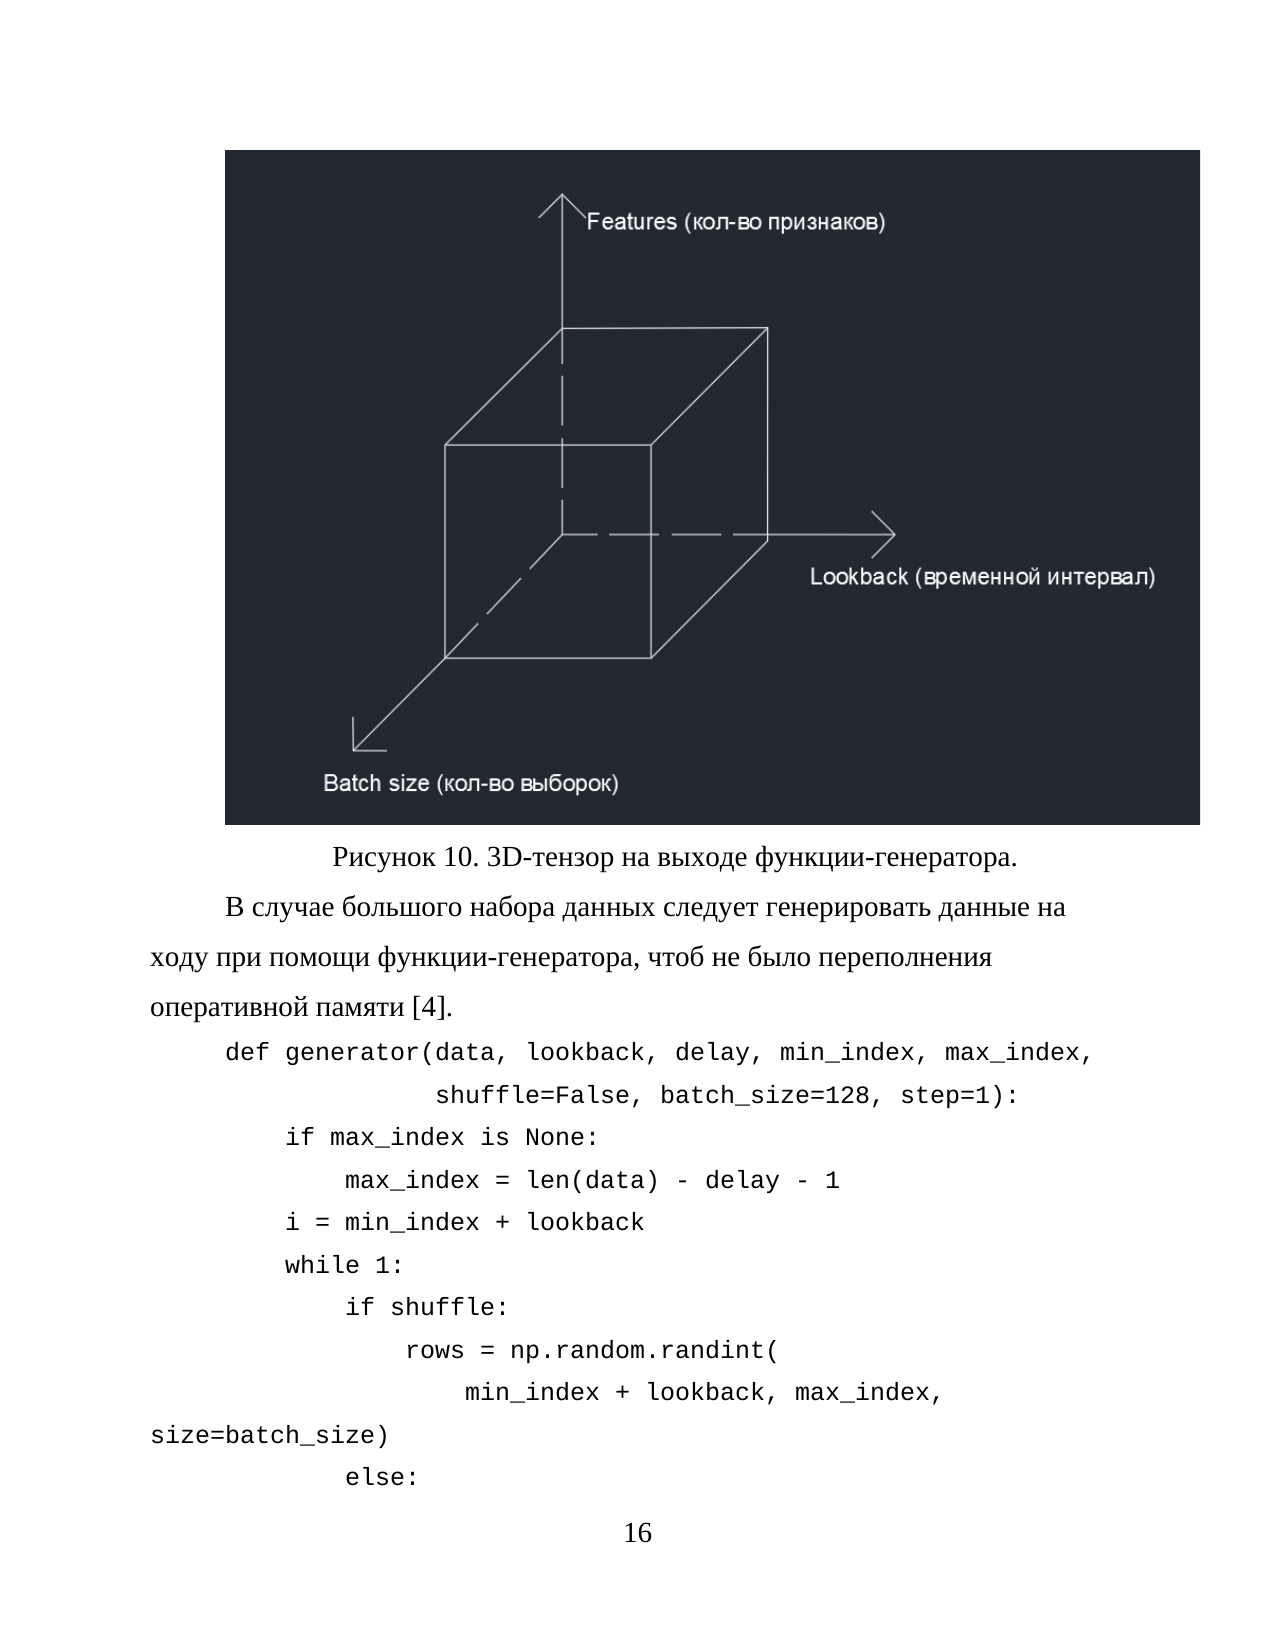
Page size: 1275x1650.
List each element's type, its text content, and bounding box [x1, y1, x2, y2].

text Рисунок 10. 3D-тензор на выходе функции-генератора. [150, 839, 1125, 872]
text while 1: [150, 1252, 1125, 1281]
picture [225, 150, 1200, 825]
text if max_index is None: [150, 1125, 1125, 1153]
text i = min_index + lookback [150, 1210, 1125, 1238]
text В случае большого набора данных следует генерировать данные на ходу при помощи функции-генератора, чтоб не было переполнения оперативной памяти [4]. [150, 889, 1125, 1023]
text rows = np.random.randint( [150, 1337, 1125, 1366]
text shuffle=False, batch_size=128, step=1): [150, 1082, 1125, 1111]
text min_index + lookback, max_index, size=batch_size) [150, 1380, 1125, 1451]
text else: [150, 1465, 1125, 1493]
text max_index = len(data) - delay - 1 [150, 1167, 1125, 1196]
text def generator(data, lookback, delay, min_index, max_index, [150, 1040, 1125, 1068]
text if shuffle: [150, 1295, 1125, 1323]
